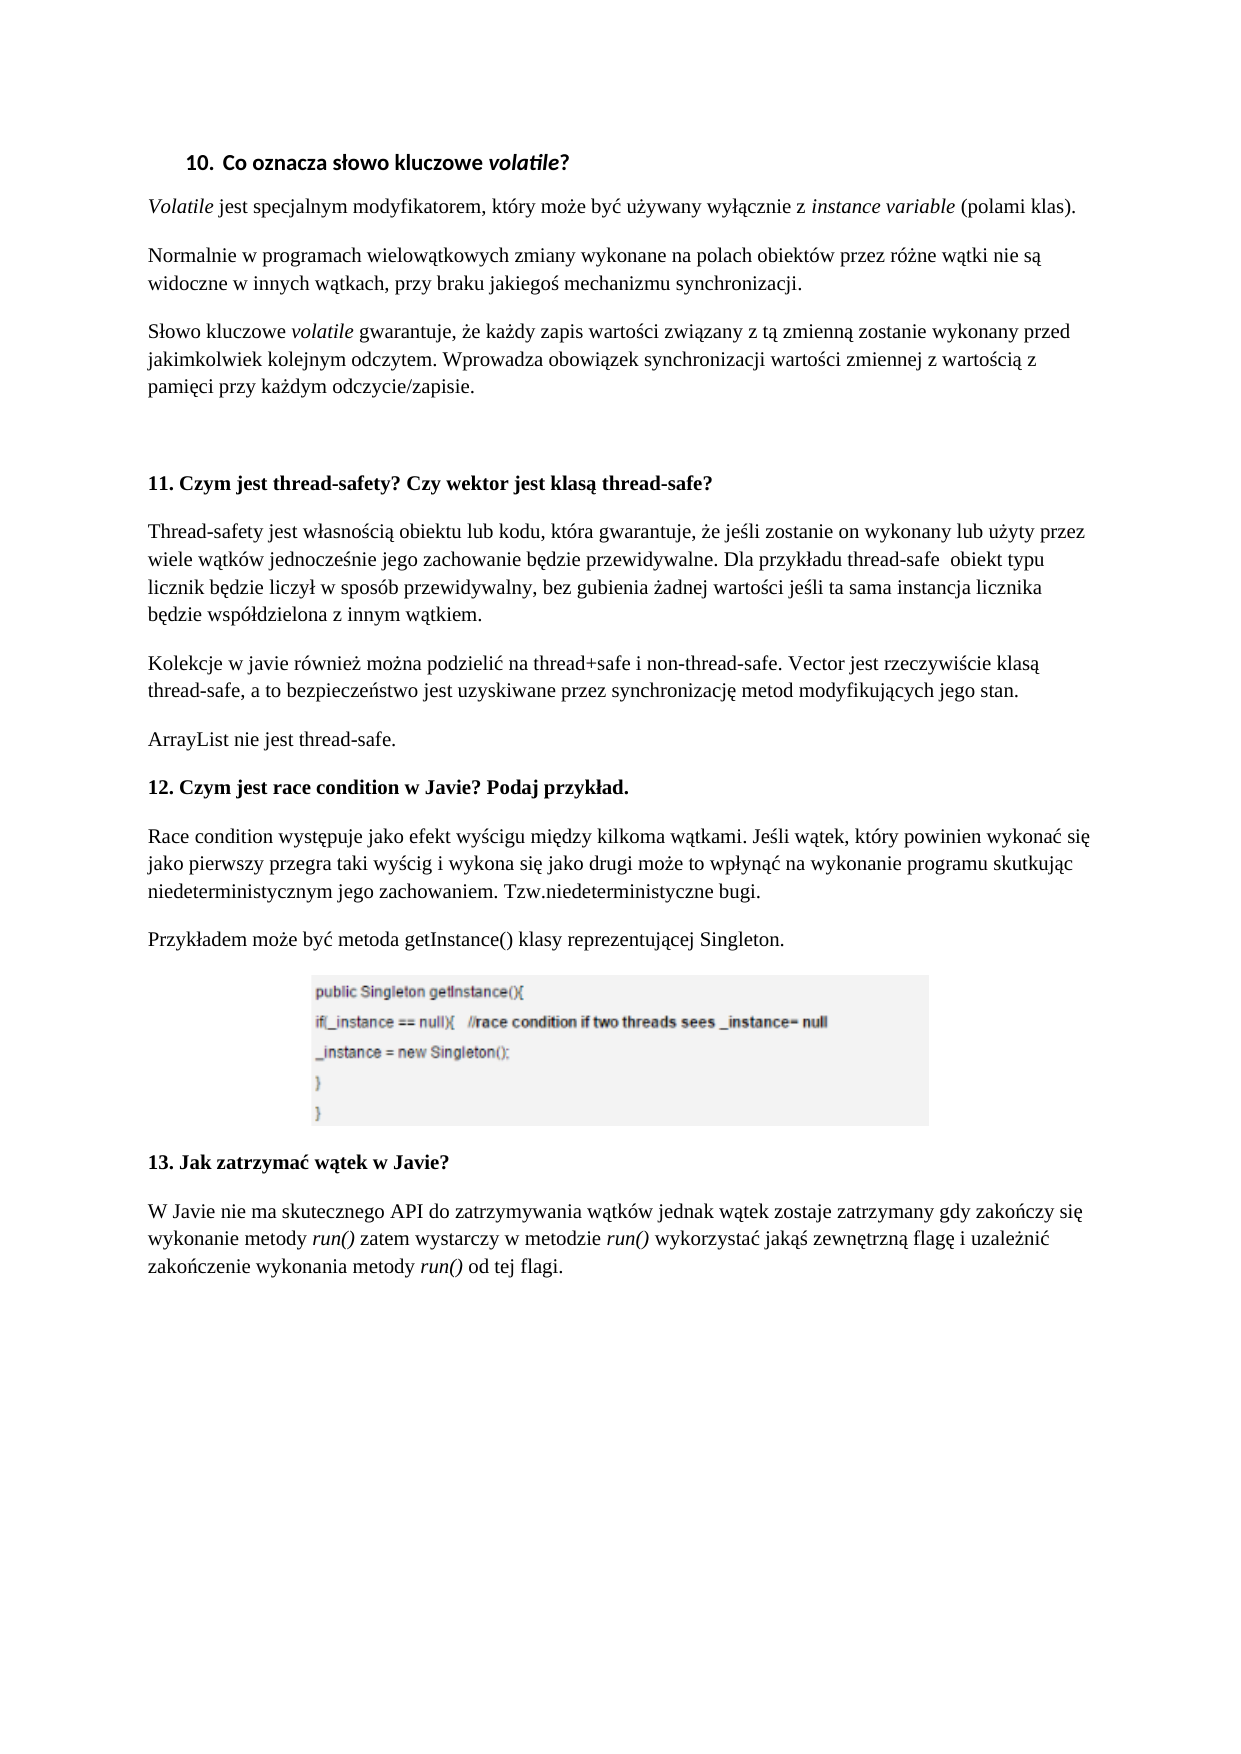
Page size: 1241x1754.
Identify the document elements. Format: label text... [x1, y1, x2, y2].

text Volatile jest specjalnym modyfikatorem, który może być używany wyłącznie z instance variable (polami klas). [148, 194, 1093, 218]
text Thread-safety jest własnością obiektu lub kodu, która gwarantuje, że jeśli zostanie on wykonany lub użyty przez wiele wątków jednocześnie jego zachowanie będzie przewidywalne. Dla przykładu thread-safe obiekt typu licznik będzie liczył w sposób przewidywalny, bez gubienia żadnej wartości jeśli ta sama instancja licznika będzie współdzielona z innym wątkiem. [148, 519, 1093, 626]
list Co oznacza słowo kluczowe volatile? [185, 148, 1093, 176]
text Przykładem może być metoda getInstance() klasy reprezentującej Singleton. [148, 927, 1093, 951]
text ArrayList nie jest thread-safe. [148, 727, 1093, 751]
text 11. Czym jest thread-safety? Czy wektor jest klasą thread-safe? [148, 471, 1093, 495]
text 13. Jak zatrzymać wątek w Javie? [148, 1150, 1093, 1174]
text Słowo kluczowe volatile gwarantuje, że każdy zapis wartości związany z tą zmienną zostanie wykonany przed jakimkolwiek kolejnym odczytem. Wprowadza obowiązek synchronizacji wartości zmiennej z wartością z pamięci przy każdym odczycie/zapisie. [148, 319, 1093, 398]
text Normalnie w programach wielowątkowych zmiany wykonane na polach obiektów przez różne wątki nie są widoczne w innych wątkach, przy braku jakiegoś mechanizmu synchronizacji. [148, 243, 1093, 294]
text 12. Czym jest race condition w Javie? Podaj przykład. [148, 775, 1093, 799]
text W Javie nie ma skutecznego API do zatrzymywania wątków jednak wątek zostaje zatrzymany gdy zakończy się wykonanie metody run() zatem wystarczy w metodzie run() wykorzystać jakąś zewnętrzną flagę i uzależnić zakończenie wykonania metody run() od tej flagi. [148, 1198, 1093, 1278]
picture [311, 975, 929, 1126]
text Kolekcje w javie również można podzielić na thread+safe i non-thread-safe. Vector jest rzeczywiście klasą thread-safe, a to bezpieczeństwo jest uzyskiwane przez synchronizację metod modyfikujących jego stan. [148, 651, 1093, 702]
text Race condition występuje jako efekt wyścigu między kilkoma wątkami. Jeśli wątek, który powinien wykonać się jako pierwszy przegra taki wyścig i wykona się jako drugi może to wpłynąć na wykonanie programu skutkując niedeterministycznym jego zachowaniem. Tzw.niedeterministyczne bugi. [148, 824, 1093, 903]
